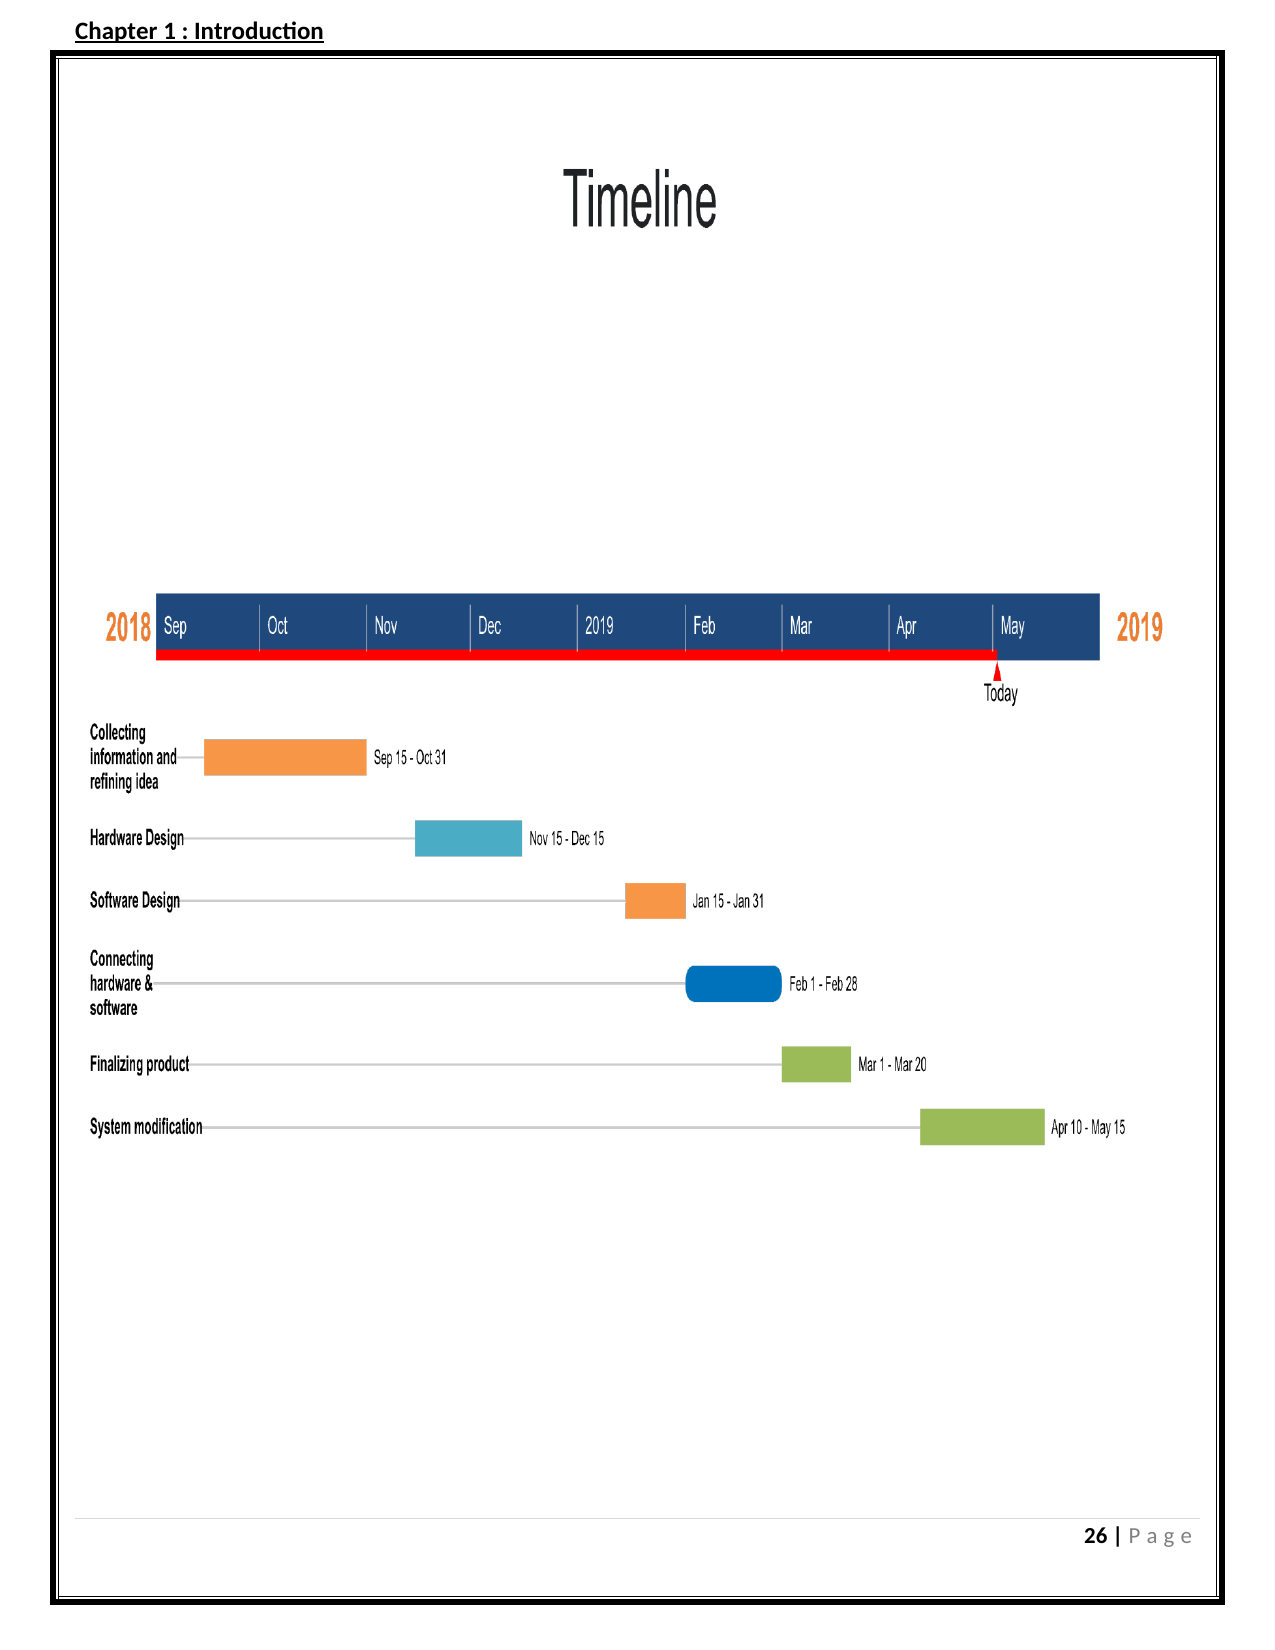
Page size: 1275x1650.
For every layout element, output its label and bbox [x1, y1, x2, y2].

picture [75, 135, 1180, 1342]
